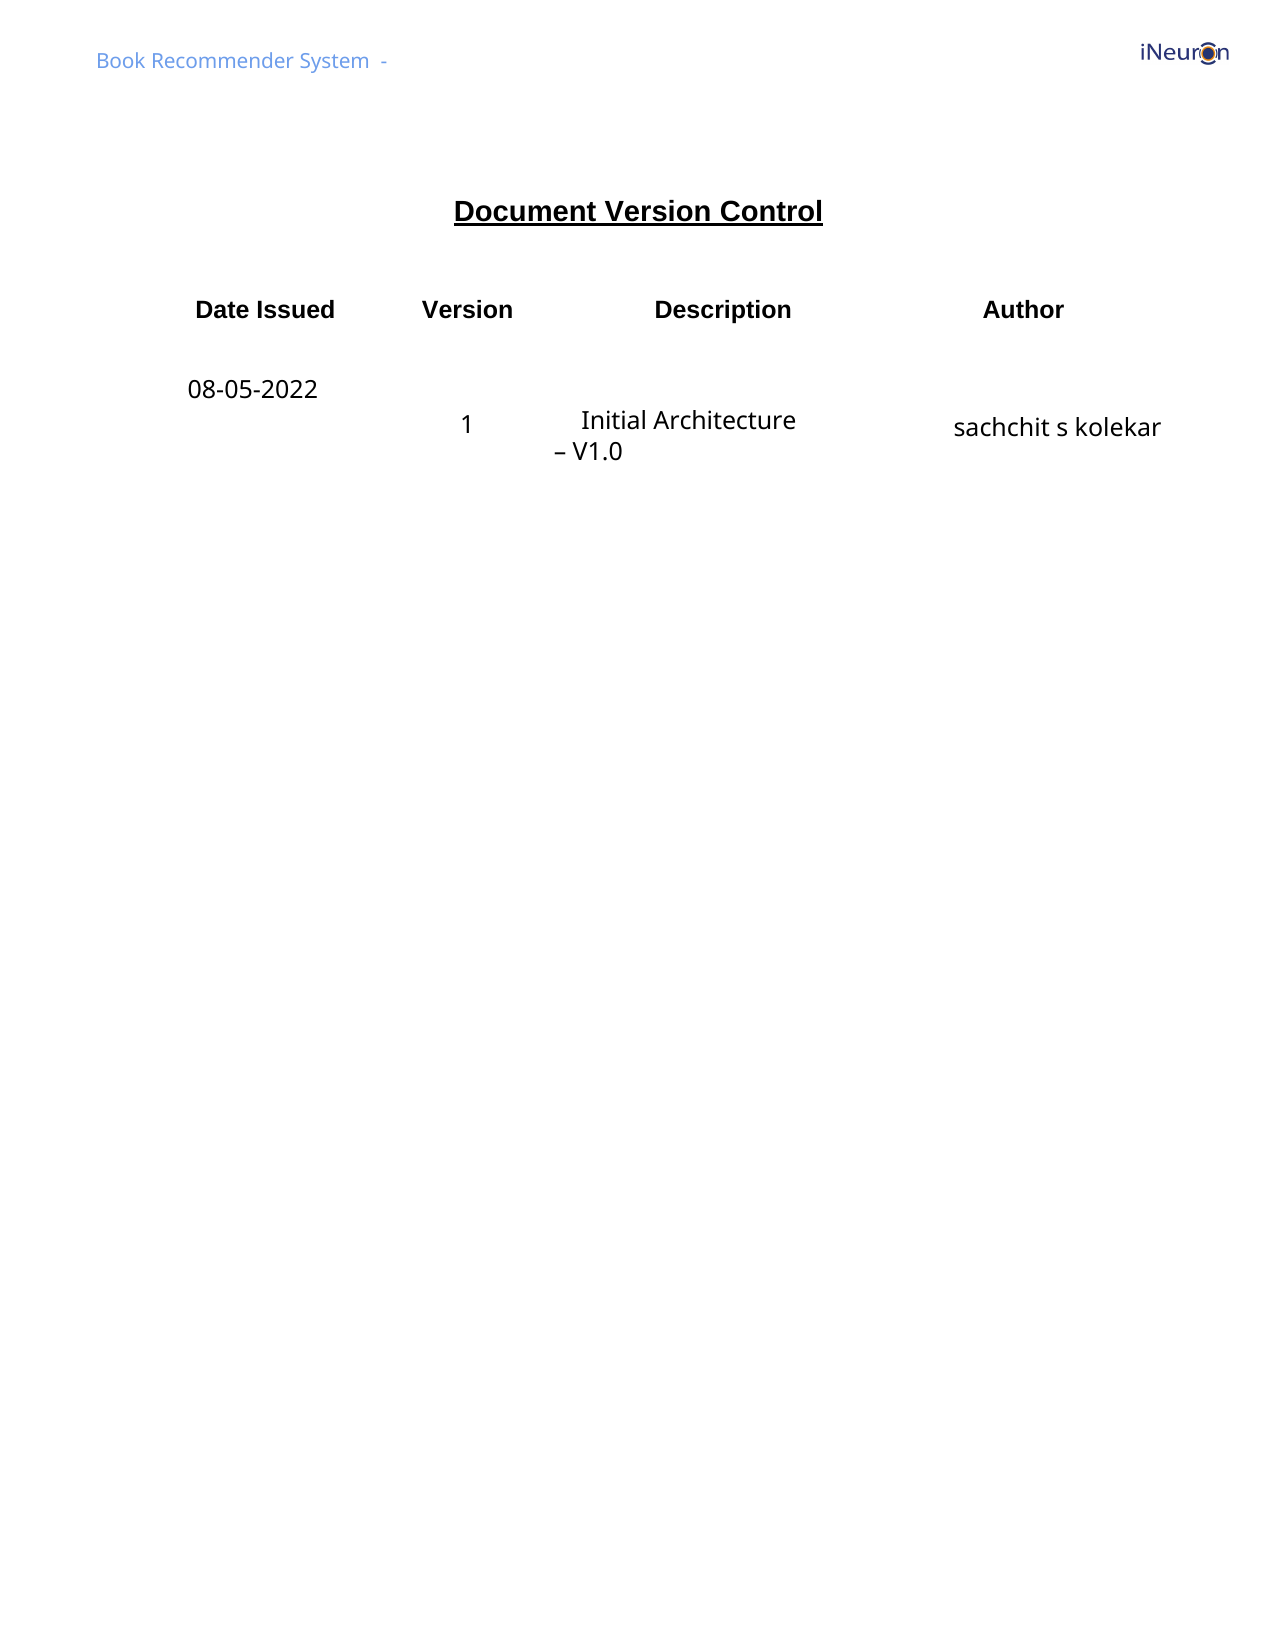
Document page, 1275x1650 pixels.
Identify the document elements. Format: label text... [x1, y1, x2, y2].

text 1 Initial Architecture – V1.0 [460, 401, 799, 467]
text Document Version Control [454, 194, 1260, 227]
text Date Issued Version Description Author [195, 295, 1260, 324]
text sachchit s kolekar [953, 410, 1260, 444]
picture [1141, 42, 1229, 65]
text 08-05-2022 [187, 371, 345, 405]
